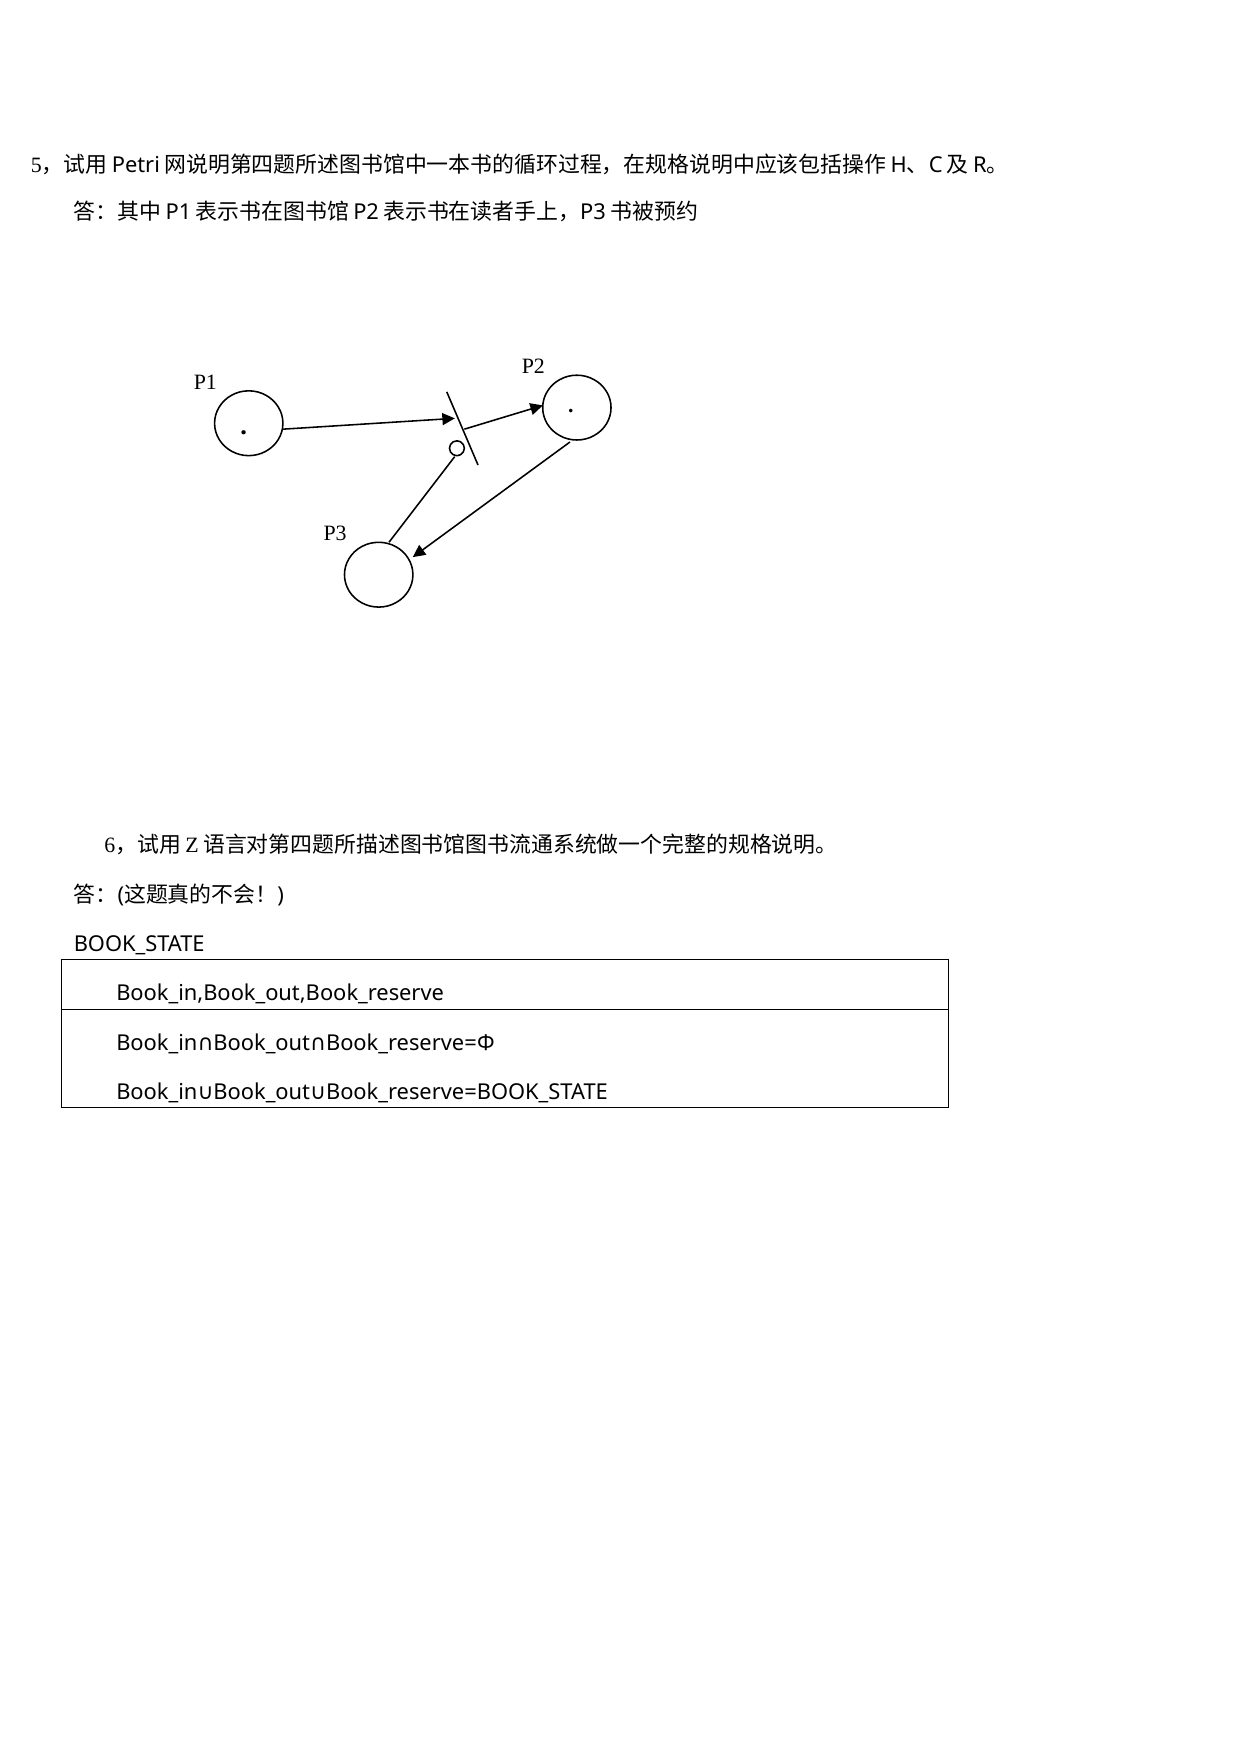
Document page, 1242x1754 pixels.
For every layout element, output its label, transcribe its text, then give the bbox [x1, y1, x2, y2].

text 5，试用Petri网说明第四题所述图书馆中一本书的循环过程，在规格说明中应该包括操作H、C及R。 [0, 149, 1152, 179]
text 答：其中P1表示书在图书馆P2表示书在读者手上，P3书被预约 [30, 195, 1152, 227]
table_header Book_in,Book_out,Book_reserve [62, 960, 948, 1008]
text 6，试用Z语言对第四题所描述图书馆图书流通系统做一个完整的规格说明。 [60, 829, 1152, 861]
text BOOK_STATE [30, 926, 1152, 959]
text 答：(这题真的不会！) [30, 877, 1152, 910]
table_cell Book_in∩Book_out∩Book_reserve=Φ Book_in∪Book_out∪Book_reserve=BOOK_STATE [62, 1010, 948, 1107]
